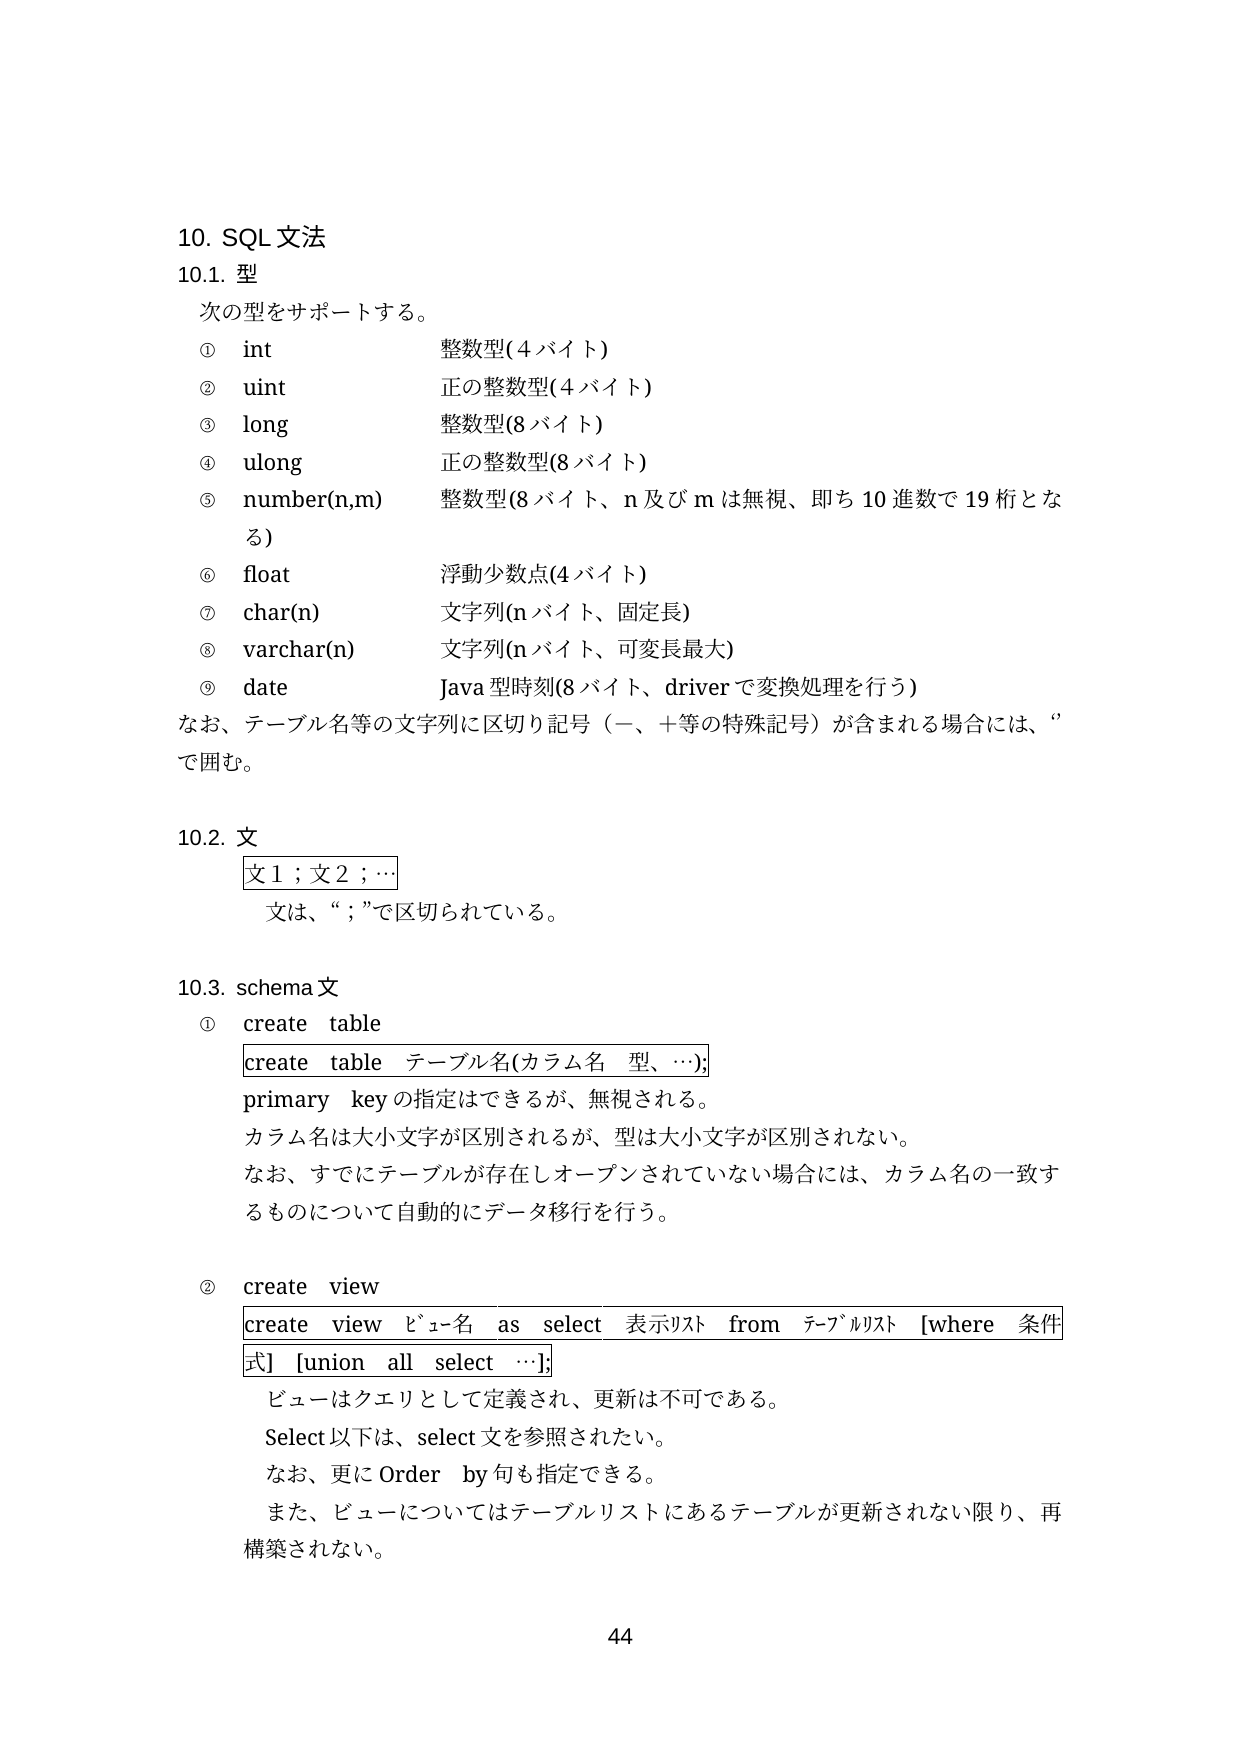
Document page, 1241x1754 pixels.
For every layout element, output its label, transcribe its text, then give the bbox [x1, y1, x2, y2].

list create table [199, 1004, 1063, 1042]
text 文１；文２；… [221, 854, 1063, 892]
text なお、更にOrder by句も指定できる。 [243, 1454, 1063, 1492]
list long 整数型(8バイト) [199, 404, 1063, 442]
list create view [199, 1267, 1063, 1304]
text なお、すでにテーブルが存在しオープンされていない場合には、カラム名の一致するものについて自動的にデータ移行を行う。 [243, 1154, 1063, 1229]
text ビューはクエリとして定義され、更新は不可である。 [243, 1379, 1063, 1417]
subtitle 型 [177, 254, 1063, 292]
text また、ビューについてはテーブルリストにあるテーブルが更新されない限り、再構築されない。 [243, 1492, 1063, 1567]
list char(n) 文字列(nバイト、固定長) [199, 592, 1063, 629]
text 次の型をサポートする。 [177, 292, 1063, 329]
subtitle 文 [177, 817, 1063, 854]
list int 整数型(４バイト) [199, 329, 1063, 367]
list ulong 正の整数型(8バイト) [199, 442, 1063, 479]
list number(n,m) 整数型(8バイト、n及びmは無視、即ち10進数で19桁となる) [199, 479, 1063, 554]
text create view ﾋﾞｭｰ名 as select 表示ﾘｽﾄ from ﾃｰﾌﾞﾙﾘｽﾄ [where 条件式] [union all select …]; [244, 1307, 1062, 1339]
text なお、テーブル名等の文字列に区切り記号（－、＋等の特殊記号）が含まれる場合には、‘’で囲む。 [177, 704, 1063, 779]
list float 浮動少数点(4バイト) [199, 554, 1063, 592]
text create view ﾋﾞｭｰ名 as select 表示ﾘｽﾄ from ﾃｰﾌﾞﾙﾘｽﾄ [where 条件式] [union all select …]; [243, 1340, 1063, 1379]
text create table テーブル名(カラム名 型、…); [243, 1042, 1063, 1079]
list varchar(n) 文字列(nバイト、可変長最大) [199, 629, 1063, 667]
text 文は、“；”で区切られている。 [243, 892, 1063, 929]
text primary keyの指定はできるが、無視される。 [243, 1079, 1063, 1117]
list uint 正の整数型(４バイト) [199, 367, 1063, 404]
text Select以下は、select文を参照されたい。 [243, 1417, 1063, 1454]
subtitle schema文 [177, 967, 1063, 1004]
list date Java型時刻(8バイト、driverで変換処理を行う) [199, 667, 1063, 704]
text カラム名は大小文字が区別されるが、型は大小文字が区別されない。 [243, 1117, 1063, 1154]
subtitle SQL文法 [177, 217, 1063, 254]
